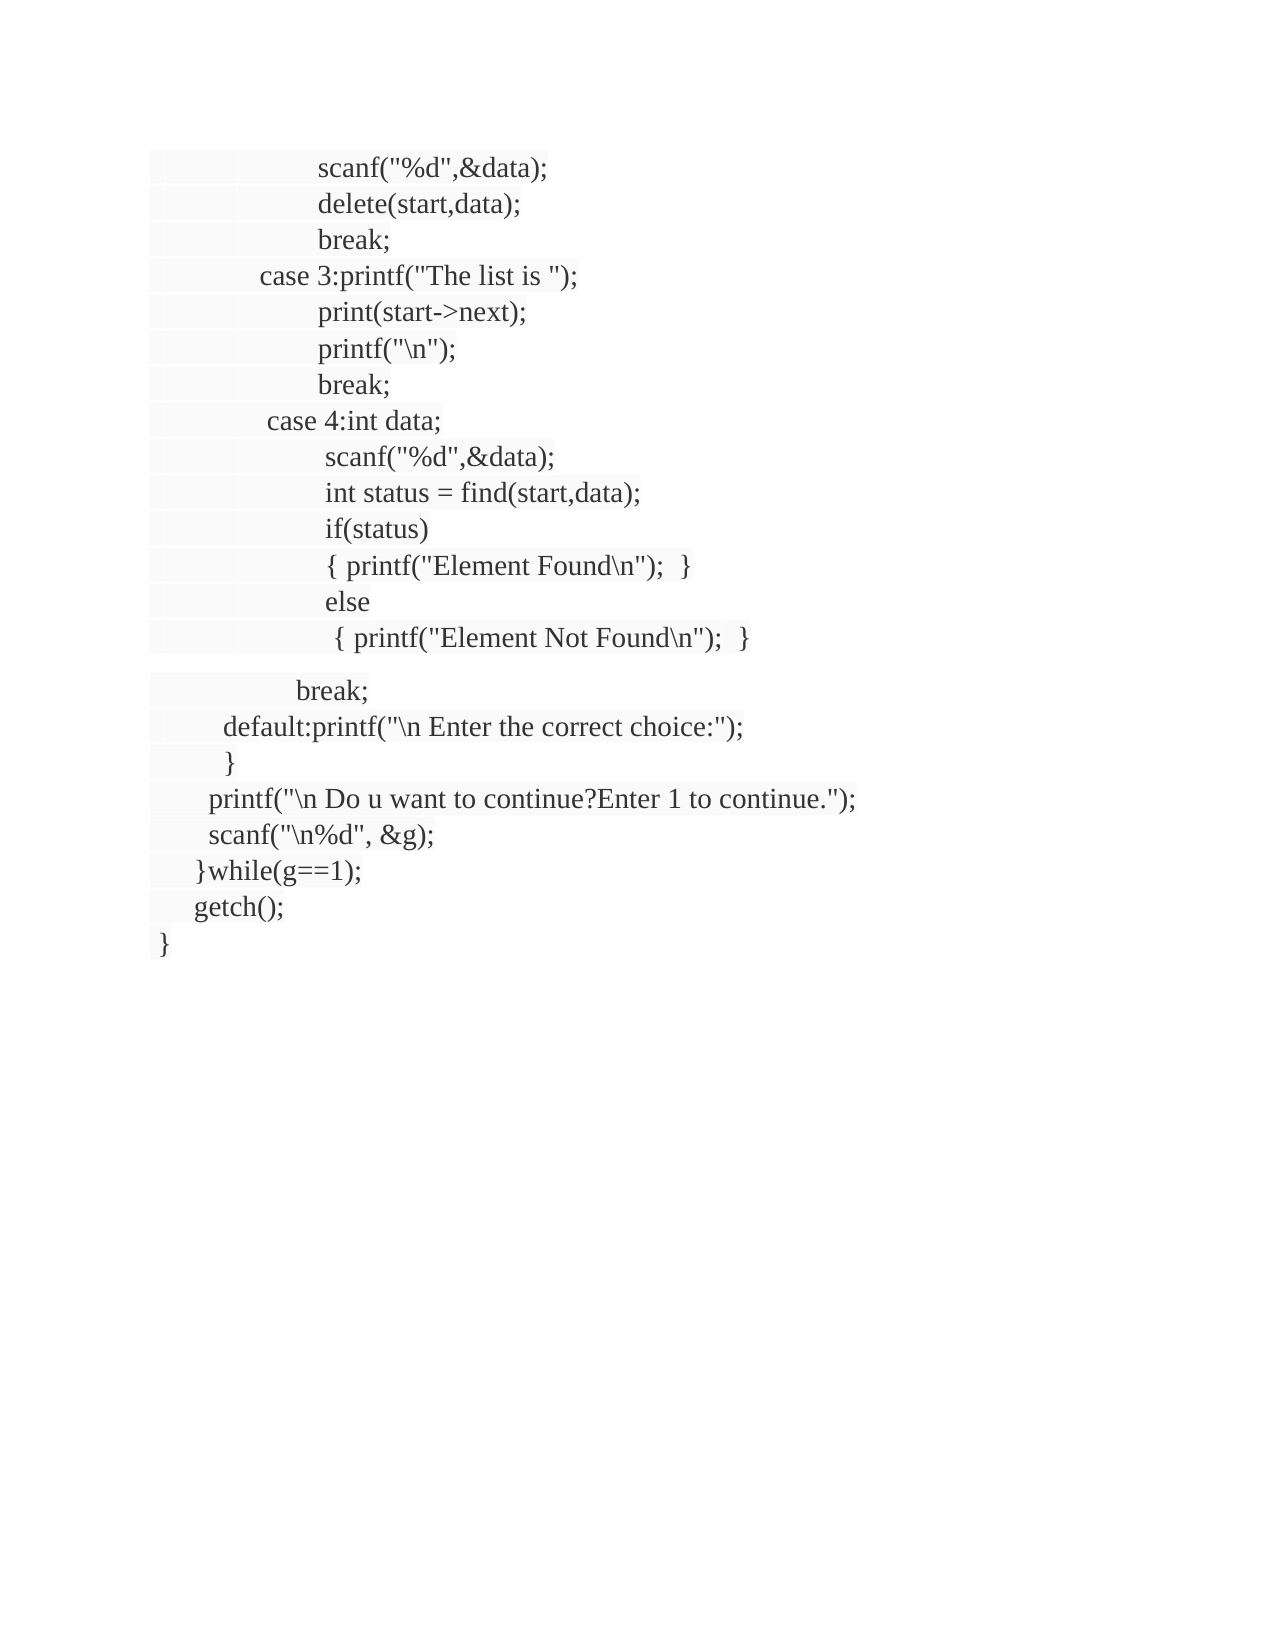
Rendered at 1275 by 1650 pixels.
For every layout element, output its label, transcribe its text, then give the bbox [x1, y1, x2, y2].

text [150, 150, 1125, 653]
text break; default:printf("\n Enter the correct choice:"); } printf("\n Do u want to continue?Enter 1 to continue."); scanf("\n%d", &g); }while(g==1); getch(); } [150, 673, 1125, 959]
